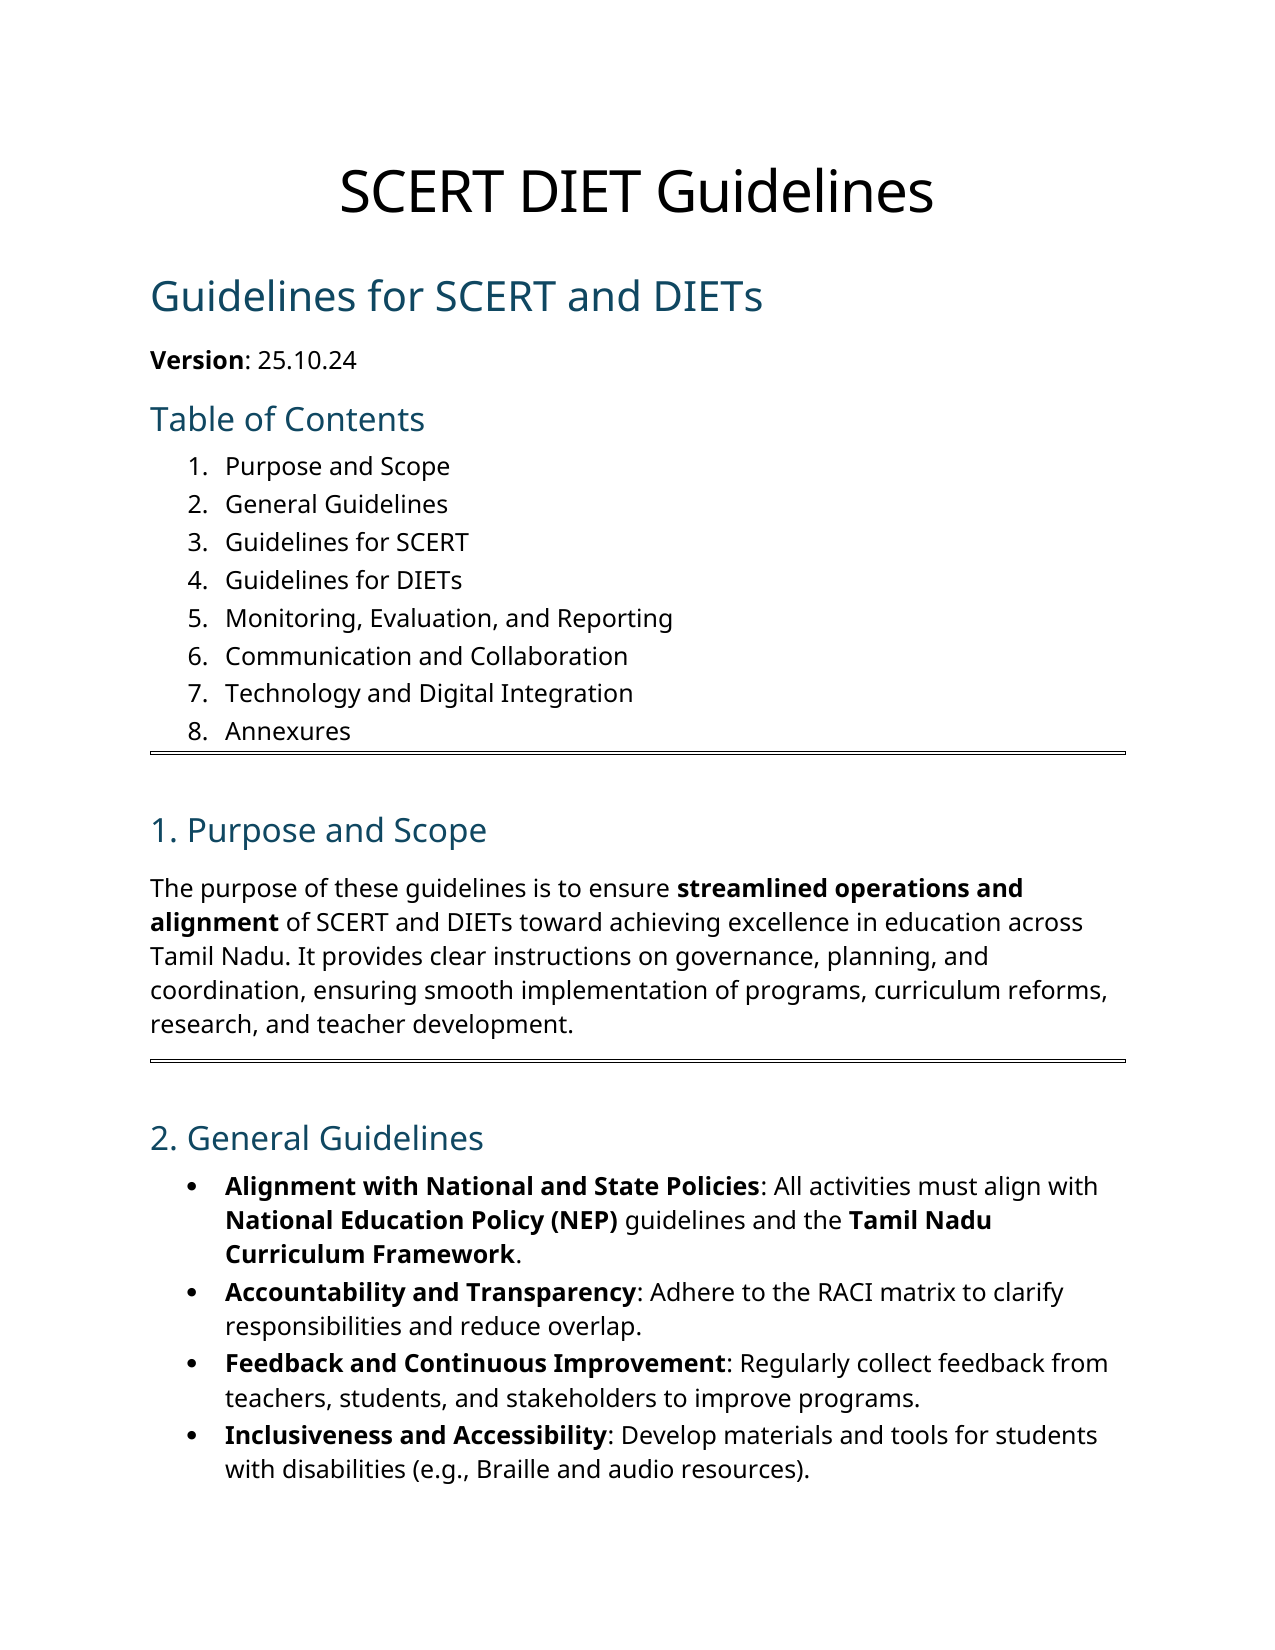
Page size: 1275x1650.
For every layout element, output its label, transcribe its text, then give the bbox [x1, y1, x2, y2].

list Monitoring, Evaluation, and Reporting [187, 600, 1125, 634]
list Feedback and Continuous Improvement: Regularly collect feedback from teachers, students, and stakeholders to improve programs. [187, 1346, 1125, 1414]
list Inclusiveness and Accessibility: Develop materials and tools for students with disabilities (e.g., Braille and audio resources). [187, 1418, 1125, 1486]
list Communication and Collaboration [187, 638, 1125, 672]
list Accountability and Transparency: Adhere to the RACI matrix to clarify responsibilities and reduce overlap. [187, 1274, 1125, 1342]
subtitle 1. Purpose and Scope [150, 806, 1125, 852]
text The purpose of these guidelines is to ensure streamlined operations and alignment of SCERT and DIETs toward achieving excellence in education across Tamil Nadu. It provides clear instructions on governance, planning, and coordination, ensuring smooth implementation of programs, curriculum reforms, research, and teacher development. [150, 871, 1125, 1041]
list Guidelines for DIETs [187, 562, 1125, 597]
subtitle Table of Contents [150, 395, 1125, 441]
text Version: 25.10.24 [150, 342, 1125, 377]
list Technology and Digital Integration [187, 676, 1125, 710]
title SCERT DIET Guidelines [150, 150, 1125, 229]
subtitle 2. General Guidelines [150, 1114, 1125, 1160]
list Purpose and Scope [187, 449, 1125, 483]
list Alignment with National and State Policies: All activities must align with National Education Policy (NEP) guidelines and the Tamil Nadu Curriculum Framework. [187, 1168, 1125, 1271]
list Guidelines for SCERT [187, 525, 1125, 559]
subtitle Guidelines for SCERT and DIETs [150, 267, 1125, 324]
list Annexures [187, 714, 1125, 748]
list General Guidelines [187, 487, 1125, 521]
